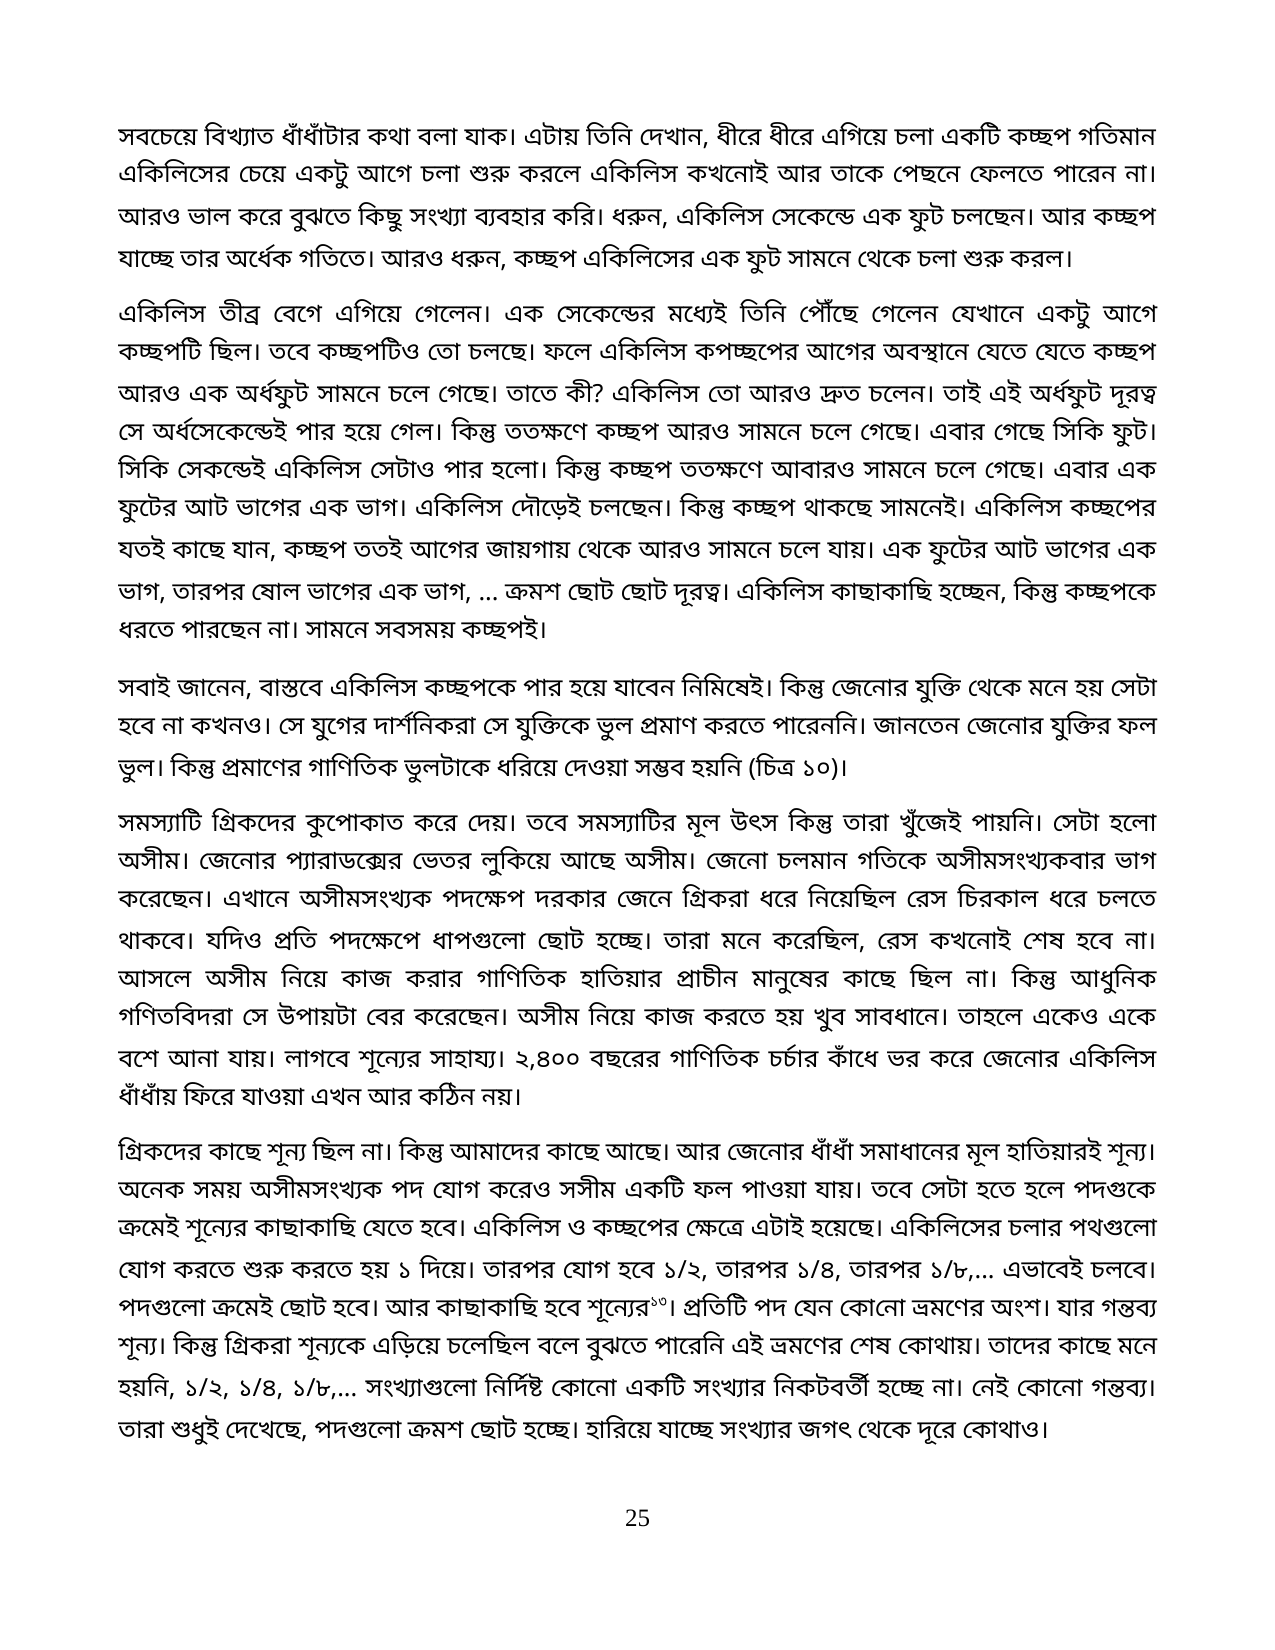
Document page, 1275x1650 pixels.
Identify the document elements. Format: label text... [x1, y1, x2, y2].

text একিলিস তীব্র বেগে এগিয়ে গেলেন। এক সেকেন্ডের মধ্যেই তিনি পৌঁছে গেলেন যেখানে একটু আগে কচ্ছপটি ছিল। তবে কচ্ছপটিও তো চলছে। ফলে একিলিস কপচ্ছপের আগের অবস্থানে যেতে যেতে কচ্ছপ আরও এক অর্ধফুট সামনে চলে গেছে। তাতে কী? একিলিস তো আরও দ্রুত চলেন। তাই এই অর্ধফুট দূরত্ব সে অর্ধসেকেন্ডেই পার হয়ে গেল। কিন্তু ততক্ষণে কচ্ছপ আরও সামনে চলে গেছে। এবার গেছে সিকি ফুট। সিকি সেকন্ডেই একিলিস সেটাও পার হলো। কিন্তু কচ্ছপ ততক্ষণে আবারও সামনে চলে গেছে। এবার এক ফুটের আট ভাগের এক ভাগ। একিলিস দৌড়েই চলছেন। কিন্তু কচ্ছপ থাকছে সামনেই। একিলিস কচ্ছপের যতই কাছে যান, কচ্ছপ ততই আগের জায়গায় থেকে আরও সামনে চলে যায়। এক ফুটের আট ভাগের এক ভাগ, তারপর ষোল ভাগের এক ভাগ, ... ক্রমশ ছোট ছোট দূরত্ব। একিলিস কাছাকাছি হচ্ছেন, কিন্তু কচ্ছপকে ধরতে পারছেন না। সামনে সবসময় কচ্ছপই। [118, 299, 1157, 648]
text সবাই জানেন, বাস্তবে একিলিস কচ্ছপকে পার হয়ে যাবেন নিমিষেই। কিন্তু জেনোর যুক্তি থেকে মনে হয় সেটা হবে না কখনও। সে যুগের দার্শনিকরা সে যুক্তিকে ভুল প্রমাণ করতে পারেননি। জানতেন জেনোর যুক্তির ফল ভুল। কিন্তু প্রমাণের গাণিতিক ভুলটাকে ধরিয়ে দেওয়া সম্ভব হয়নি (চিত্র ১০)। [118, 670, 1157, 787]
text গ্রিকদের কাছে শূন্য ছিল না। কিন্তু আমাদের কাছে আছে। আর জেনোর ধাঁধাঁ সমাধানের মূল হাতিয়ারই শূন্য। অনেক সময় অসীমসংখ্যক পদ যোগ করেও সসীম একটি ফল পাওয়া যায়। তবে সেটা হতে হলে পদগুকে ক্রমেই শূন্যের কাছাকাছি যেতে হবে। একিলিস ও কচ্ছপের ক্ষেত্রে এটাই হয়েছে। একিলিসের চলার পথগুলো যোগ করতে শুরু করতে হয় ১ দিয়ে। তারপর যোগ হবে ১/২, তারপর ১/৪, তারপর ১/৮,... এভাবেই চলবে। পদগুলো ক্রমেই ছোট হবে। আর কাছাকাছি হবে শূন্যের১৩। প্রতিটি পদ যেন কোনো ভ্রমণের অংশ। যার গন্তব্য শূন্য। কিন্তু গ্রিকরা শূন্যকে এড়িয়ে চলেছিল বলে বুঝতে পারেনি এই ভ্রমণের শেষ কোথায়। তাদের কাছে মনে হয়নি, ১/২, ১/৪, ১/৮,... সংখ্যাগুলো নির্দিষ্ট কোনো একটি সংখ্যার নিকটবর্তী হচ্ছে না। নেই কোনো গন্তব্য। তারা শুধুই দেখেছে, পদগুলো ক্রমশ ছোট হচ্ছে। হারিয়ে যাচ্ছে সংখ্যার জগৎ থেকে দূরে কোথাও। [118, 1137, 1157, 1448]
text সমস্যাটি গ্রিকদের কুপোকাত করে দেয়। তবে সমস্যাটির মূল উৎস কিন্তু তারা খুঁজেই পায়নি। সেটা হলো অসীম। জেনোর প্যারাডক্সের ভেতর লুকিয়ে আছে অসীম। জেনো চলমান গতিকে অসীমসংখ্যকবার ভাগ করেছেন। এখানে অসীমসংখ্যক পদক্ষেপ দরকার জেনে গ্রিকরা ধরে নিয়েছিল রেস চিরকাল ধরে চলতে থাকবে। যদিও প্রতি পদক্ষেপে ধাপগুলো ছোট হচ্ছে। তারা মনে করেছিল, রেস কখনোই শেষ হবে না। আসলে অসীম নিয়ে কাজ করার গাণিতিক হাতিয়ার প্রাচীন মানুষের কাছে ছিল না। কিন্তু আধুনিক গণিতবিদরা সে উপায়টা বের করেছেন। অসীম নিয়ে কাজ করতে হয় খুব সাবধানে। তাহলে একেও একে বশে আনা যায়। লাগবে শূন্যের সাহায্য। ২,৪০০ বছরের গাণিতিক চর্চার কাঁধে ভর করে জেনোর একিলিস ধাঁধাঁয় ফিরে যাওয়া এখন আর কঠিন নয়। [118, 808, 1157, 1116]
